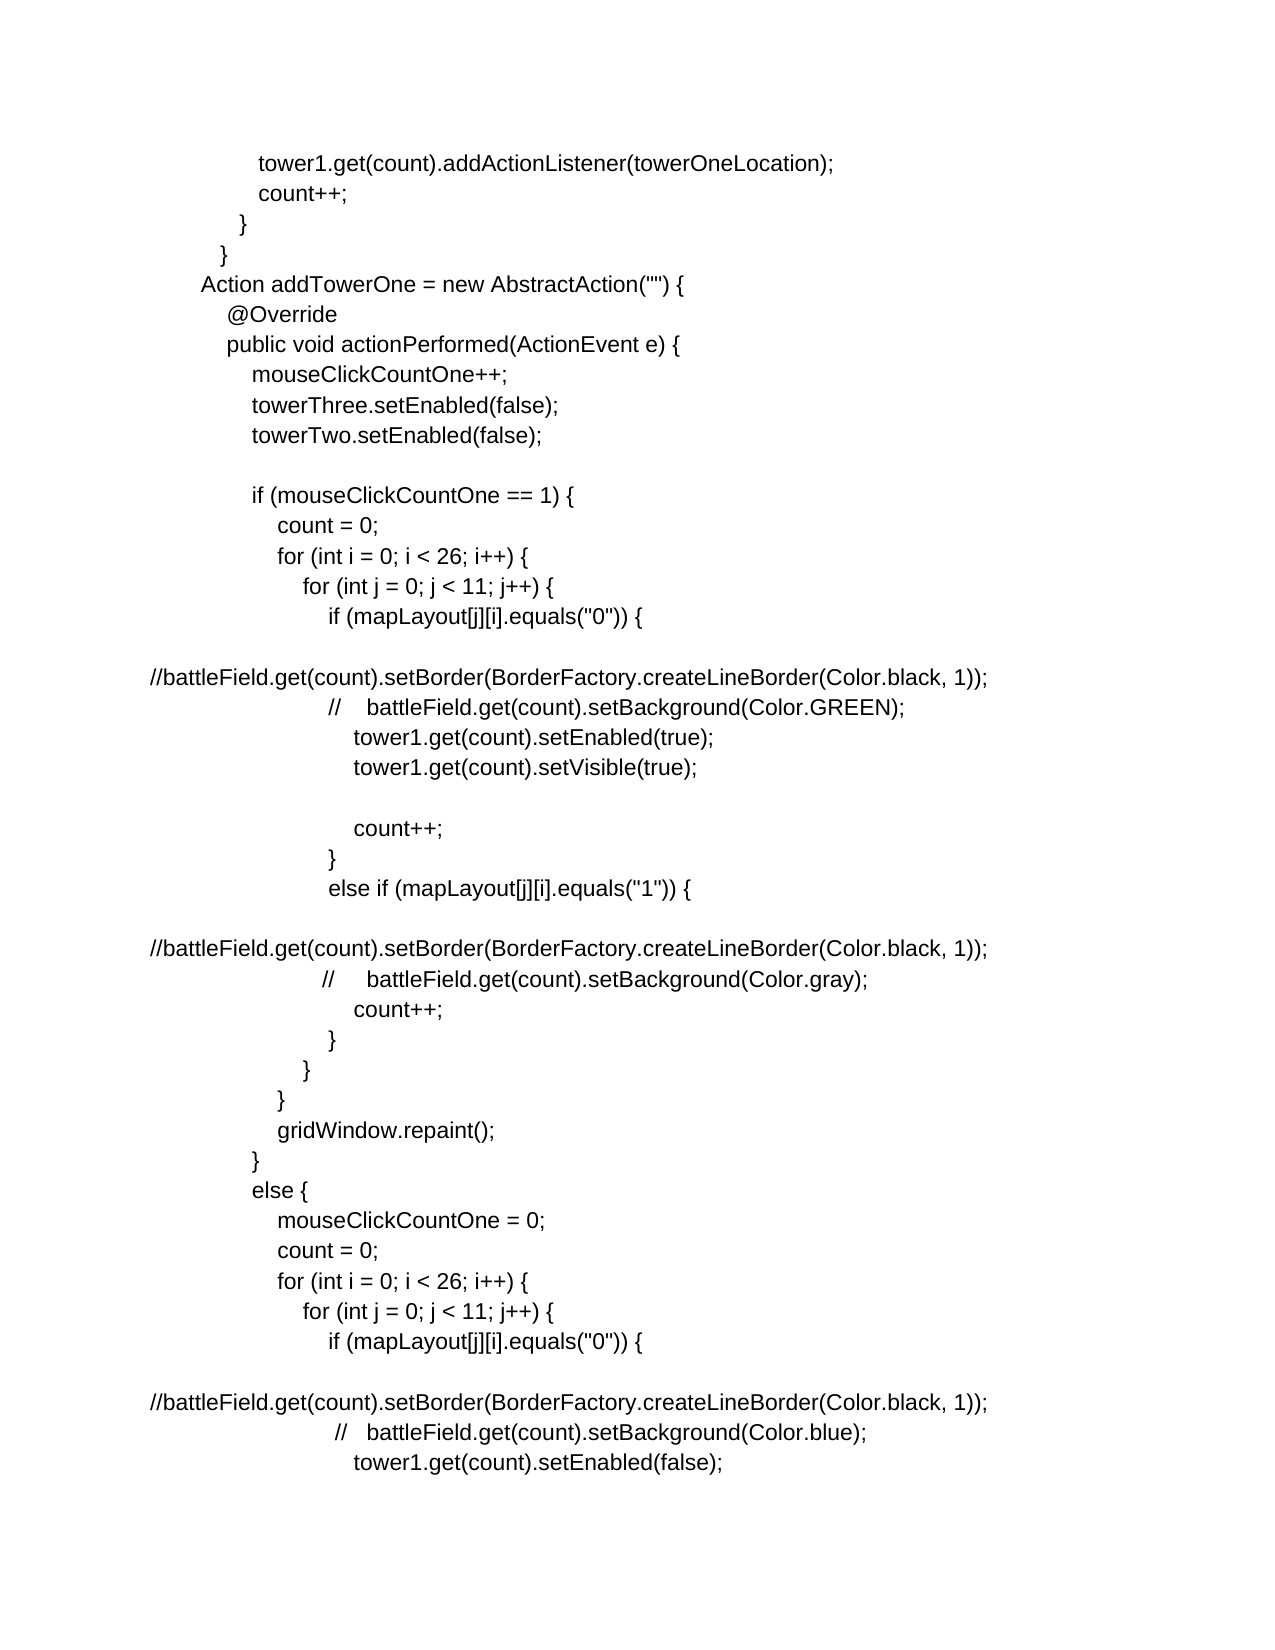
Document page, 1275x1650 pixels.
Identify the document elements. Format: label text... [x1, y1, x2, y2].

text // battleField.get(count).setBackground(Color.gray); [150, 966, 1125, 992]
text else { [150, 1177, 1125, 1203]
text if (mapLayout[j][i].equals("0")) { [150, 603, 1125, 629]
text mouseClickCountOne = 0; [150, 1207, 1125, 1234]
text count = 0; [150, 1237, 1125, 1264]
text for (int j = 0; j < 11; j++) { [150, 1298, 1125, 1324]
text mouseClickCountOne++; [150, 361, 1125, 388]
text towerThree.setEnabled(false); [150, 392, 1125, 418]
text for (int j = 0; j < 11; j++) { [150, 573, 1125, 599]
text public void actionPerformed(ActionEvent e) { [150, 331, 1125, 358]
text count++; [150, 996, 1125, 1022]
text tower1.get(count).addActionListener(towerOneLocation); [150, 150, 1125, 176]
text tower1.get(count).setEnabled(true); [150, 724, 1125, 750]
text // battleField.get(count).setBackground(Color.GREEN); [150, 694, 1125, 720]
text // battleField.get(count).setBackground(Color.blue); [150, 1419, 1125, 1445]
text tower1.get(count).setVisible(true); [150, 754, 1125, 781]
text else if (mapLayout[j][i].equals("1")) { [150, 875, 1125, 901]
text count++; [150, 814, 1125, 841]
text } [150, 845, 1125, 871]
text count = 0; [150, 512, 1125, 539]
text tower1.get(count).setEnabled(false); [150, 1449, 1125, 1475]
text } [150, 1026, 1125, 1052]
text count++; [150, 180, 1125, 207]
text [150, 1358, 1125, 1415]
text } [150, 1086, 1125, 1113]
text } [150, 210, 1125, 237]
text for (int i = 0; i < 26; i++) { [150, 543, 1125, 569]
text //battleField.get(count).setBorder(BorderFactory.createLineBorder(Color.black, 1)); [150, 905, 1125, 962]
text } [150, 241, 1125, 267]
text @Override [150, 301, 1125, 327]
text Action addTowerOne = new AbstractAction("") { [150, 271, 1125, 297]
text towerTwo.setEnabled(false); [150, 422, 1125, 448]
text for (int i = 0; i < 26; i++) { [150, 1268, 1125, 1294]
text gridWindow.repaint(); [150, 1117, 1125, 1143]
text //battleField.get(count).setBorder(BorderFactory.createLineBorder(Color.black, 1)); [150, 633, 1125, 690]
text if (mouseClickCountOne == 1) { [150, 482, 1125, 509]
text } [150, 1147, 1125, 1173]
text } [150, 1056, 1125, 1083]
text if (mapLayout[j][i].equals("0")) { [150, 1328, 1125, 1354]
